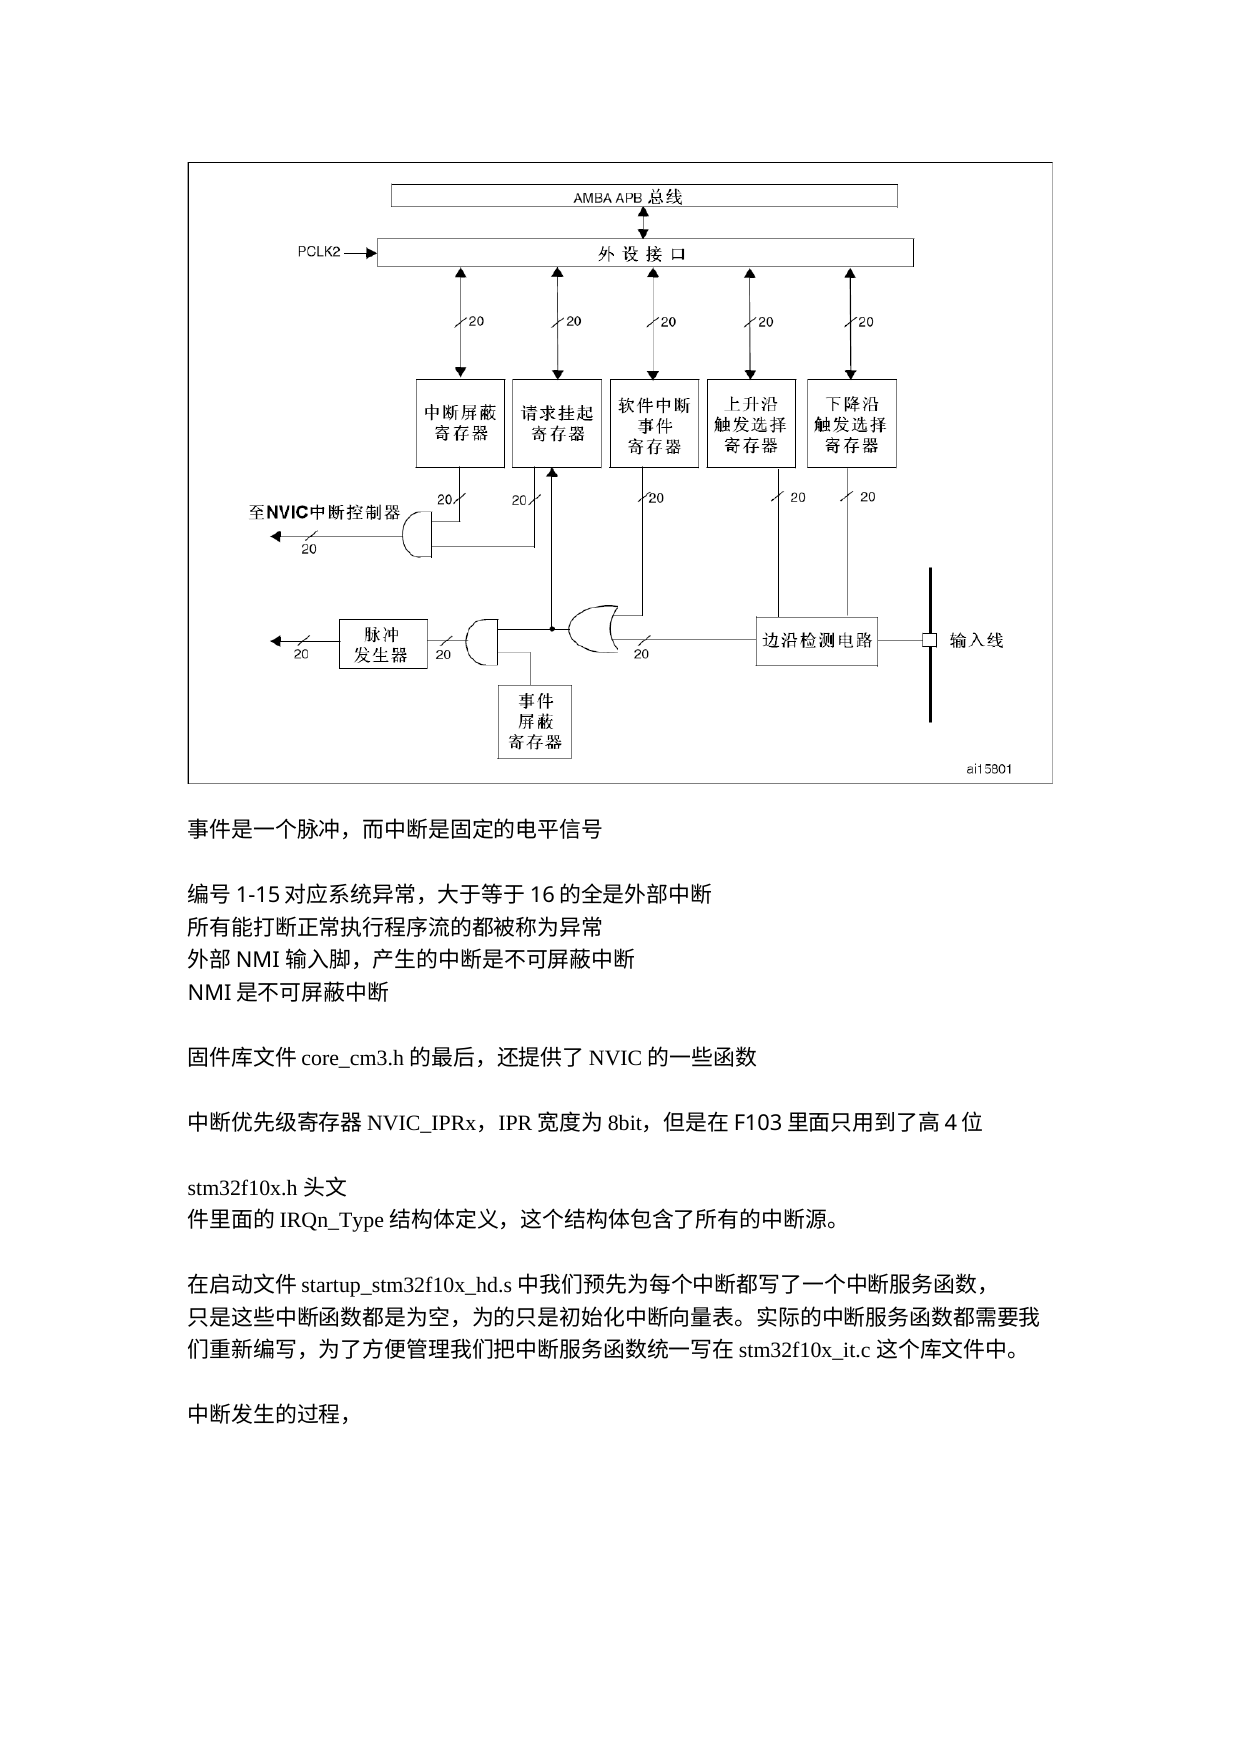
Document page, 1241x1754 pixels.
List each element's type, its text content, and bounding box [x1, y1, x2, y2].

text 编号1-15对应系统异常，大于等于16的全是外部中断 [187, 877, 1053, 909]
text 中断优先级寄存器NVIC_IPRx，IPR 宽度为8bit，但是在F103里面只用到了高4位 [187, 1104, 1053, 1137]
text 所有能打断正常执行程序流的都被称为异常 [187, 909, 1053, 942]
text 中断发生的过程， [187, 1397, 1053, 1429]
text 件里面的IRQn_Type 结构体定义，这个结构体包含了所有的中断源。 [187, 1202, 1053, 1234]
text 事件是一个脉冲，而中断是固定的电平信号 [187, 812, 1053, 844]
picture [187, 162, 1053, 784]
text 固件库文件core_cm3.h 的最后，还提供了NVIC 的一些函数 [187, 1039, 1053, 1072]
text 只是这些中断函数都是为空，为的只是初始化中断向量表。实际的中断服务函数都需要我 [187, 1299, 1053, 1332]
text stm32f10x.h 头文 [187, 1169, 1053, 1202]
text NMI是不可屏蔽中断 [187, 974, 1053, 1007]
text 们重新编写，为了方便管理我们把中断服务函数统一写在stm32f10x_it.c 这个库文件中。 [187, 1332, 1053, 1364]
text 在启动文件startup_stm32f10x_hd.s 中我们预先为每个中断都写了一个中断服务函数， [187, 1267, 1053, 1299]
text 外部NMI 输入脚，产生的中断是不可屏蔽中断 [187, 942, 1053, 974]
